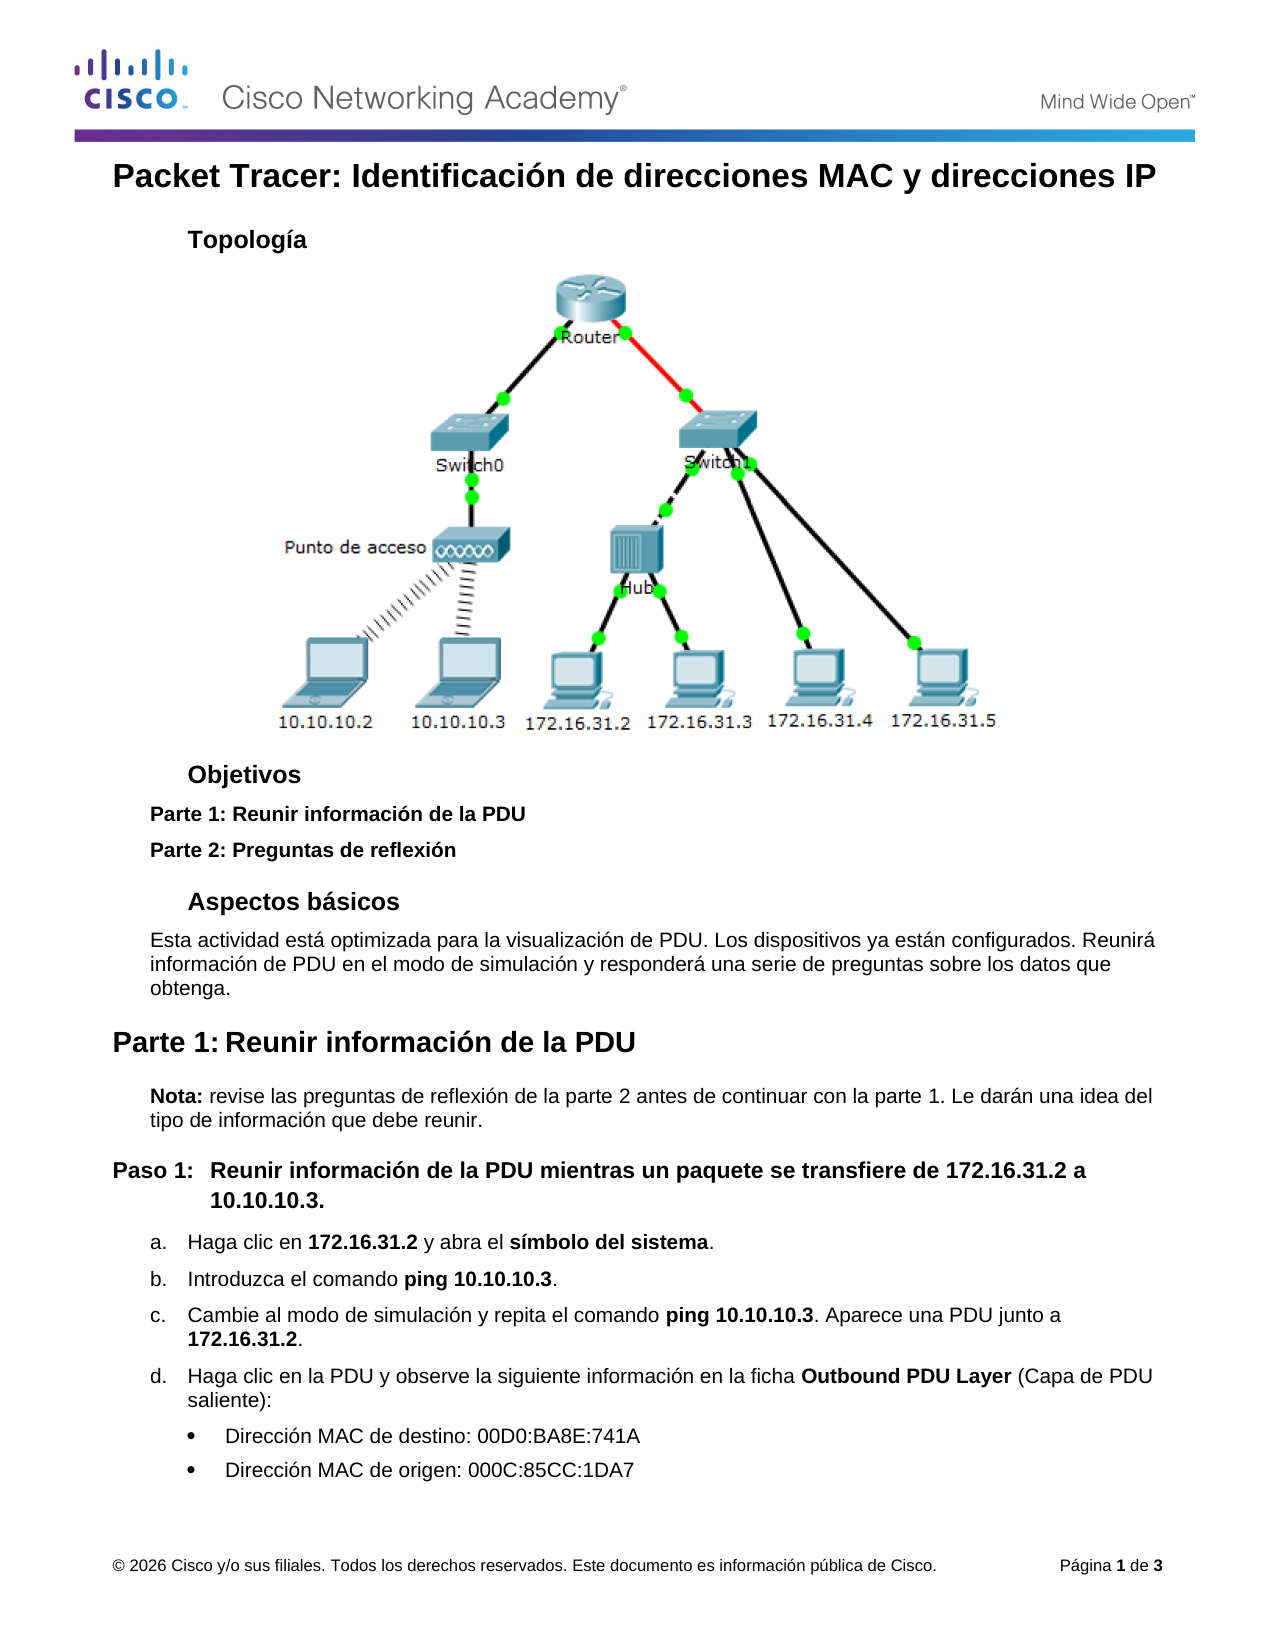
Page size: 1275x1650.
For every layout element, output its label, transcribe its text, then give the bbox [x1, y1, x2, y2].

text Reunir información de la PDU [112, 1025, 1162, 1058]
list Introduzca el comando ping 10.10.10.3. [150, 1267, 1162, 1291]
text Reunir información de la PDU mientras un paquete se transfiere de 172.16.31.2 a 10.10.10.3. [112, 1157, 1162, 1214]
text Dirección MAC de origen: 000C:85CC:1DA7 [187, 1458, 1162, 1482]
text Parte 2: Preguntas de reflexión [150, 838, 1162, 862]
list Haga clic en 172.16.31.2 y abra el símbolo del sistema. [150, 1230, 1162, 1254]
text Parte 1: Reunir información de la PDU [150, 801, 1162, 825]
list Haga clic en la PDU y observe la siguiente información en la ficha Outbound PDU Layer (Capa de PDU saliente): [150, 1363, 1162, 1411]
text Topología [112, 225, 1162, 254]
text Objetivos [112, 760, 1162, 789]
picture [0, 30, 1273, 142]
list Cambie al modo de simulación y repita el comando ping 10.10.10.3. Aparece una PDU junto a 172.16.31.2. [150, 1303, 1162, 1351]
text Dirección MAC de destino: 00D0:BA8E:741A [187, 1424, 1162, 1448]
title Packet Tracer: Identificación de direcciones MAC y direcciones IP [112, 156, 1162, 195]
text Aspectos básicos [112, 887, 1162, 916]
text Esta actividad está optimizada para la visualización de PDU. Los dispositivos ya están configurados. Reunirá información de PDU en el modo de simulación y responderá una serie de preguntas sobre los datos que obtenga. [150, 928, 1162, 1000]
text Nota: revise las preguntas de reflexión de la parte 2 antes de continuar con la parte 1. Le darán una idea del tipo de información que debe reunir. [150, 1084, 1162, 1132]
picture [272, 266, 1003, 736]
